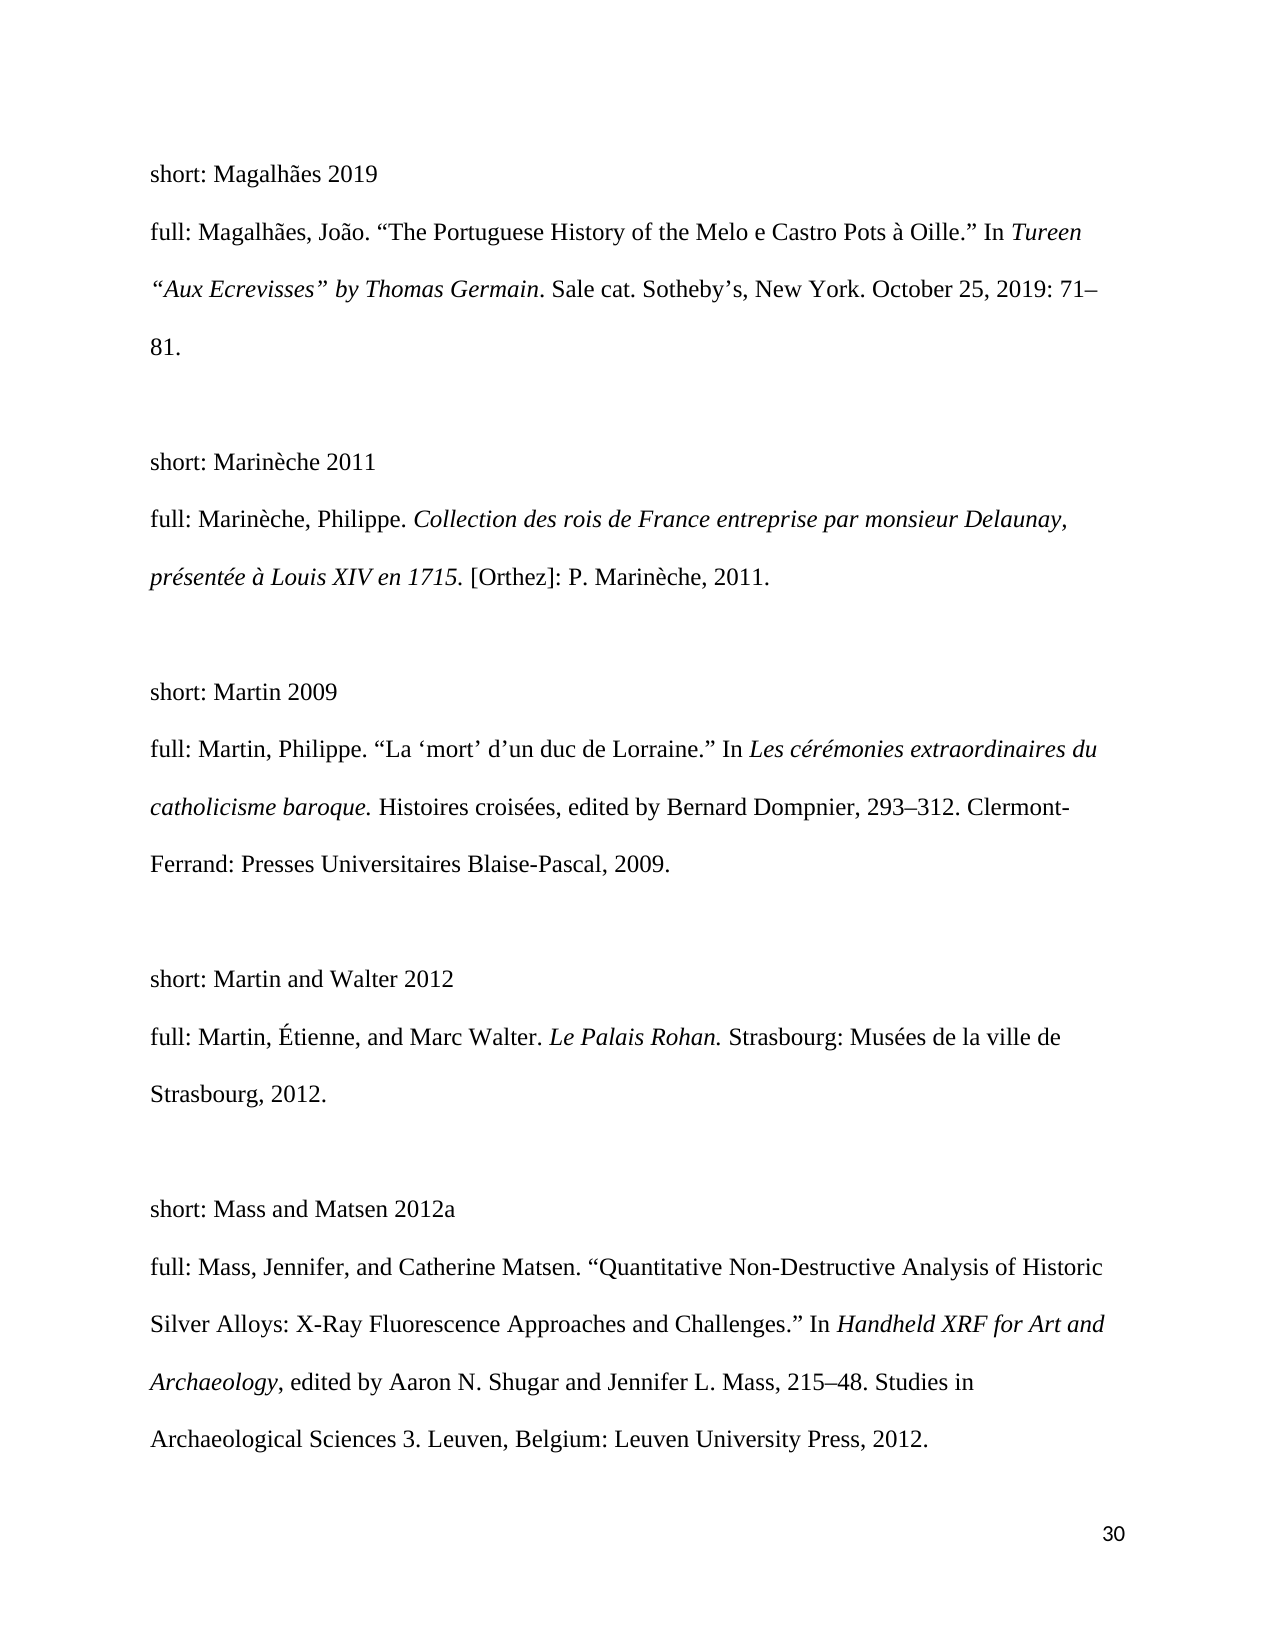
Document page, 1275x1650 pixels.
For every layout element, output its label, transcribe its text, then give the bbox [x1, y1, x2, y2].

text full: Magalhães, João. “The Portuguese History of the Melo e Castro Pots à Oille.” In Tureen “Aux Ecrevisses” by Thomas Germain. Sale cat. Sotheby’s, New York. October 25, 2019: 71–81. [150, 217, 1125, 360]
text short: Mass and Matsen 2012a [150, 1194, 1125, 1223]
text short: Martin and Walter 2012 [150, 964, 1125, 993]
text short: Marinèche 2011 [150, 447, 1125, 475]
text full: Martin, Philippe. “La ‘mort’ d’un duc de Lorraine.” In Les cérémonies extraordinaires du catholicisme baroque. Histoires croisées, edited by Bernard Dompnier, 293–312. Clermont-Ferrand: Presses Universitaires Blaise-Pascal, 2009. [150, 734, 1125, 878]
text short: Magalhães 2019 [150, 159, 1125, 188]
text full: Mass, Jennifer, and Catherine Matsen. “Quantitative Non-Destructive Analysis of Historic Silver Alloys: X-Ray Fluorescence Approaches and Challenges.” In Handheld XRF for Art and Archaeology, edited by Aaron N. Shugar and Jennifer L. Mass, 215–48. Studies in Archaeological Sciences 3. Leuven, Belgium: Leuven University Press, 2012. [150, 1252, 1125, 1453]
text short: Martin 2009 [150, 677, 1125, 705]
text full: Martin, Étienne, and Marc Walter. Le Palais Rohan. Strasbourg: Musées de la ville de Strasbourg, 2012. [150, 1022, 1125, 1108]
text full: Marinèche, Philippe. Collection des rois de France entreprise par monsieur Delaunay, présentée à Louis XIV en 1715. [Orthez]: P. Marinèche, 2011. [150, 504, 1125, 590]
